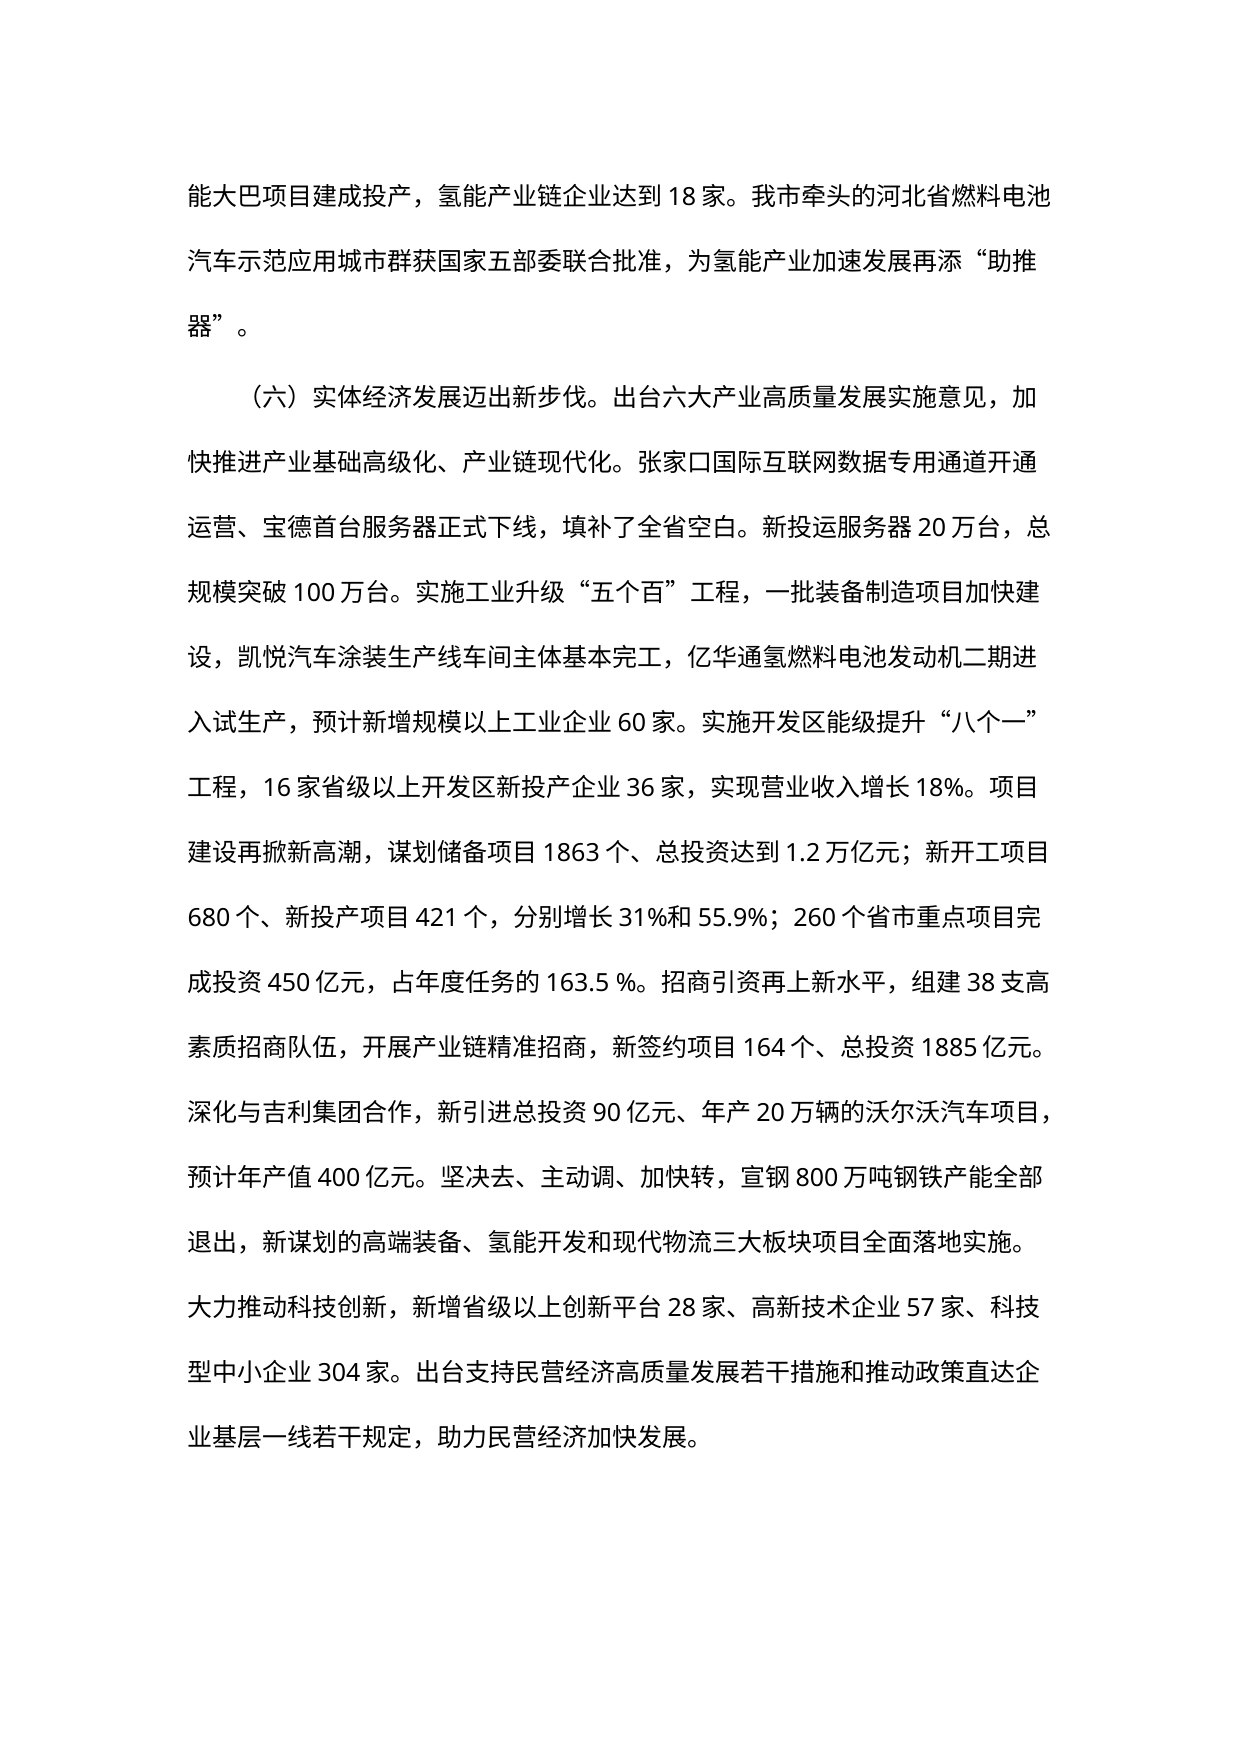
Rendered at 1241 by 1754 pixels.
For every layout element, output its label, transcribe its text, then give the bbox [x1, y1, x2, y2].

text （六）实体经济发展迈出新步伐。出台六大产业高质量发展实施意见，加快推进产业基础高级化、产业链现代化。张家口国际互联网数据专用通道开通运营、宝德首台服务器正式下线，填补了全省空白。新投运服务器20万台，总规模突破100万台。实施工业升级“五个百”工程，一批装备制造项目加快建设，凯悦汽车涂装生产线车间主体基本完工，亿华通氢燃料电池发动机二期进入试生产，预计新增规模以上工业企业60家。实施开发区能级提升“八个一”工程，16家省级以上开发区新投产企业36家，实现营业收入增长18%。项目建设再掀新高潮，谋划储备项目1863个、总投资达到1.2万亿元；新开工项目680个、新投产项目421个，分别增长31%和55.9%；260个省市重点项目完成投资450亿元，占年度任务的163.5 %。招商引资再上新水平，组建38支高素质招商队伍，开展产业链精准招商，新签约项目164个、总投资1885亿元。深化与吉利集团合作，新引进总投资90亿元、年产20万辆的沃尔沃汽车项目，预计年产值400亿元。坚决去、主动调、加快转，宣钢800万吨钢铁产能全部退出，新谋划的高端装备、氢能开发和现代物流三大板块项目全面落地实施。大力推动科技创新，新增省级以上创新平台28家、高新技术企业57家、科技型中小企业304家。出台支持民营经济高质量发展若干措施和推动政策直达企业基层一线若干规定，助力民营经济加快发展。 [187, 363, 1053, 1468]
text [187, 162, 1053, 357]
